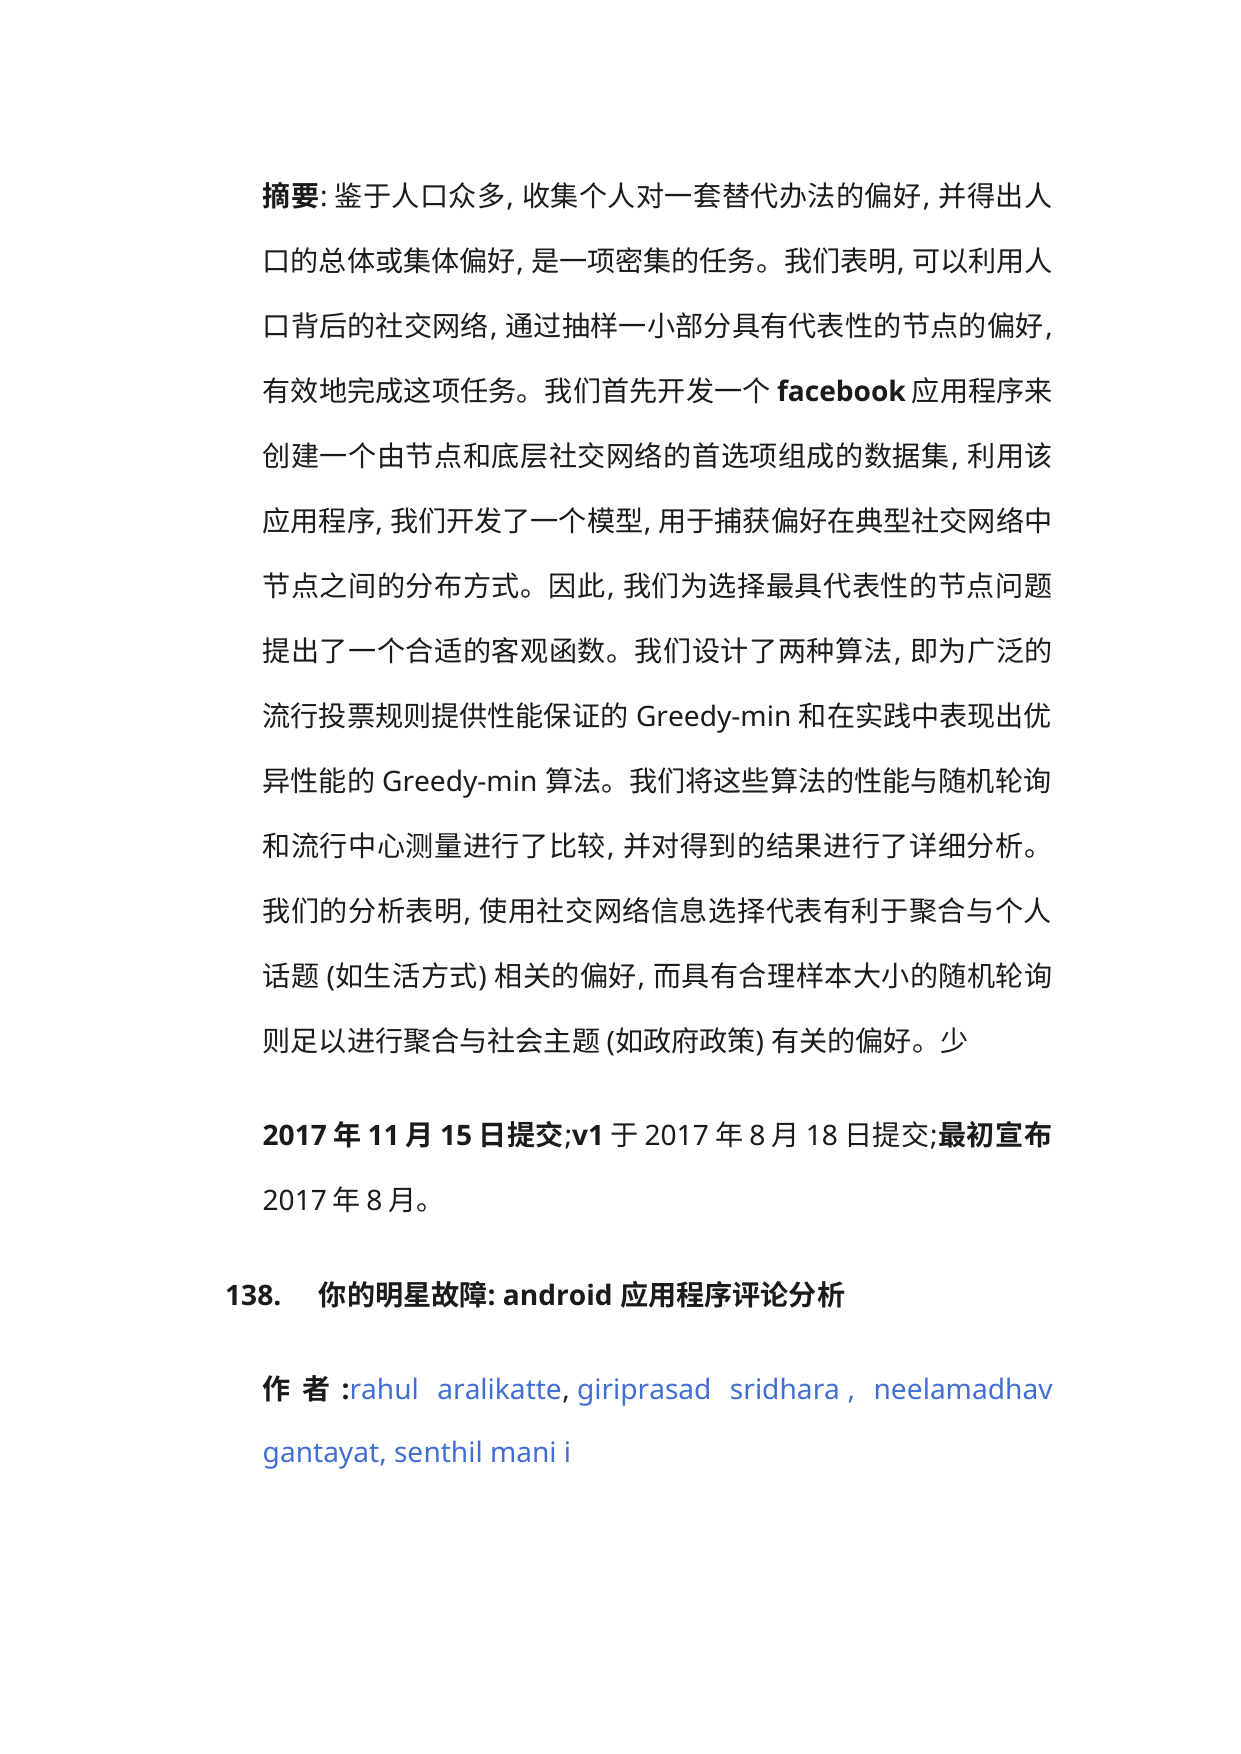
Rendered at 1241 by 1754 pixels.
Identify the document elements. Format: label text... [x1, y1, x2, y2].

text 2017年11月15日提交;v1于2017年8月18日提交;最初宣布2017年8月。 [262, 1101, 1053, 1231]
list 你的明星故障: android 应用程序评论分析 [225, 1260, 1053, 1325]
text 作者:rahul aralikatte, giriprasad sridhara , neelamadhav gantayat, senthil mani i [262, 1354, 1053, 1484]
text 摘要: 鉴于人口众多, 收集个人对一套替代办法的偏好, 并得出人口的总体或集体偏好, 是一项密集的任务。我们表明, 可以利用人口背后的社交网络, 通过抽样一小部分具有代表性的节点的偏好, 有效地完成这项任务。我们首先开发一个facebook应用程序来创建一个由节点和底层社交网络的首选项组成的数据集, 利用该应用程序, 我们开发了一个模型, 用于捕获偏好在典型社交网络中节点之间的分布方式。因此, 我们为选择最具代表性的节点问题提出了一个合适的客观函数。我们设计了两种算法, 即为广泛的流行投票规则提供性能保证的 Greedy-min 和在实践中表现出优异性能的 Greedy-min 算法。我们将这些算法的性能与随机轮询和流行中心测量进行了比较, 并对得到的结果进行了详细分析。我们的分析表明, 使用社交网络信息选择代表有利于聚合与个人话题 (如生活方式) 相关的偏好, 而具有合理样本大小的随机轮询则足以进行聚合与社会主题 (如政府政策) 有关的偏好。少 [262, 162, 1053, 1072]
